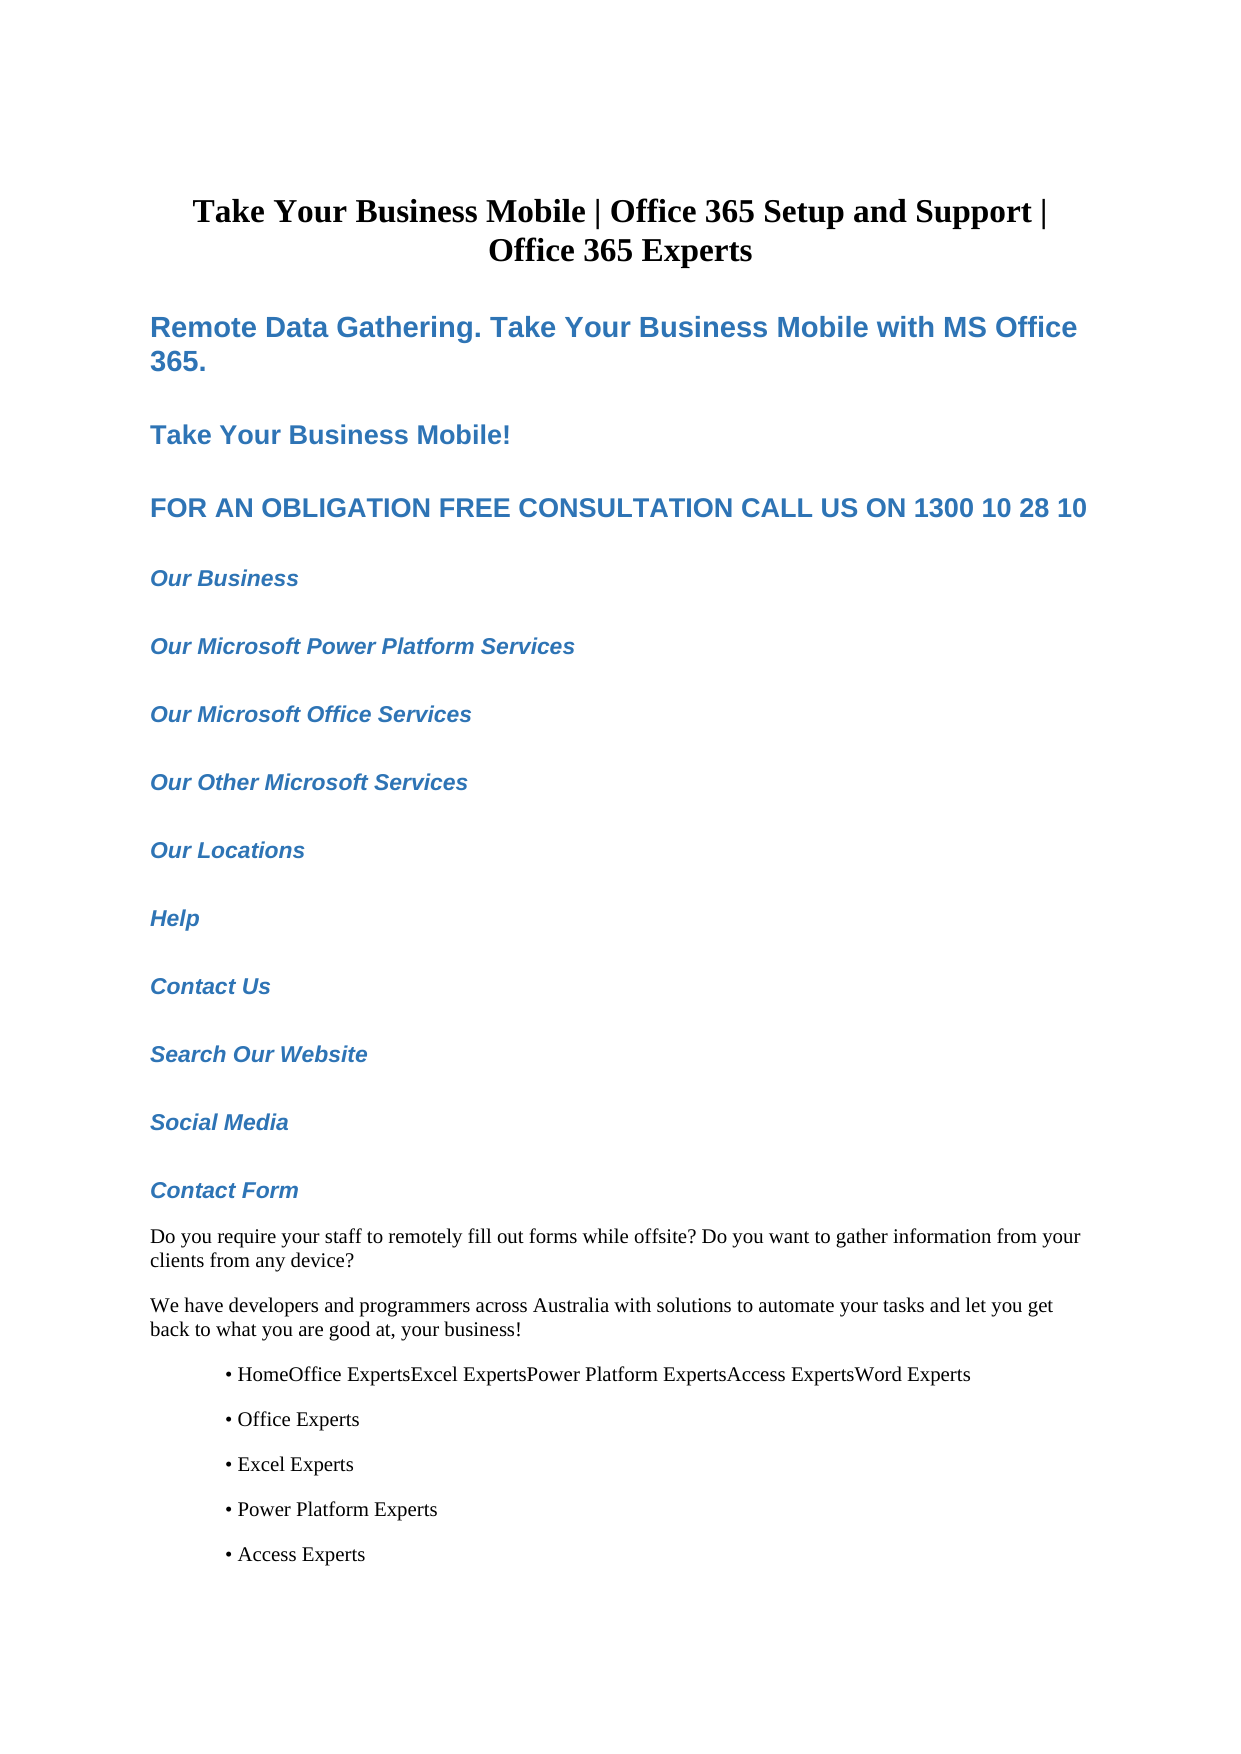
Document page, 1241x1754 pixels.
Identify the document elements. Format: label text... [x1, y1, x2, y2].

subtitle Contact Form [150, 1177, 1090, 1203]
text • HomeOffice ExpertsExcel ExpertsPower Platform ExpertsAccess ExpertsWord Experts [225, 1362, 1090, 1386]
subtitle Contact Us [150, 973, 1090, 999]
subtitle Our Locations [150, 837, 1090, 863]
text Take Your Business Mobile | Office 365 Setup and Support | Office 365 Experts [150, 192, 1090, 268]
subtitle Our Microsoft Power Platform Services [150, 633, 1090, 659]
subtitle Search Our Website [150, 1041, 1090, 1067]
subtitle Our Business [150, 564, 1090, 591]
text Do you require your staff to remotely fill out forms while offsite? Do you want to gather information from your clients from any device? [150, 1224, 1090, 1272]
subtitle Take Your Business Mobile! [150, 419, 1090, 450]
subtitle Our Microsoft Office Services [150, 701, 1090, 727]
text • Office Experts [225, 1407, 1090, 1431]
text • Excel Experts [225, 1452, 1090, 1476]
text • Power Platform Experts [225, 1497, 1090, 1521]
subtitle Help [150, 905, 1090, 931]
text • Access Experts [225, 1541, 1090, 1566]
text We have developers and programmers across Australia with solutions to automate your tasks and let you get back to what you are good at, your business! [150, 1293, 1090, 1341]
subtitle Social Media [150, 1109, 1090, 1135]
subtitle Our Other Microsoft Services [150, 769, 1090, 795]
subtitle FOR AN OBLIGATION FREE CONSULTATION CALL US ON 1300 10 28 10 [150, 492, 1090, 523]
subtitle Remote Data Gathering. Take Your Business Mobile with MS Office 365. [150, 310, 1090, 377]
